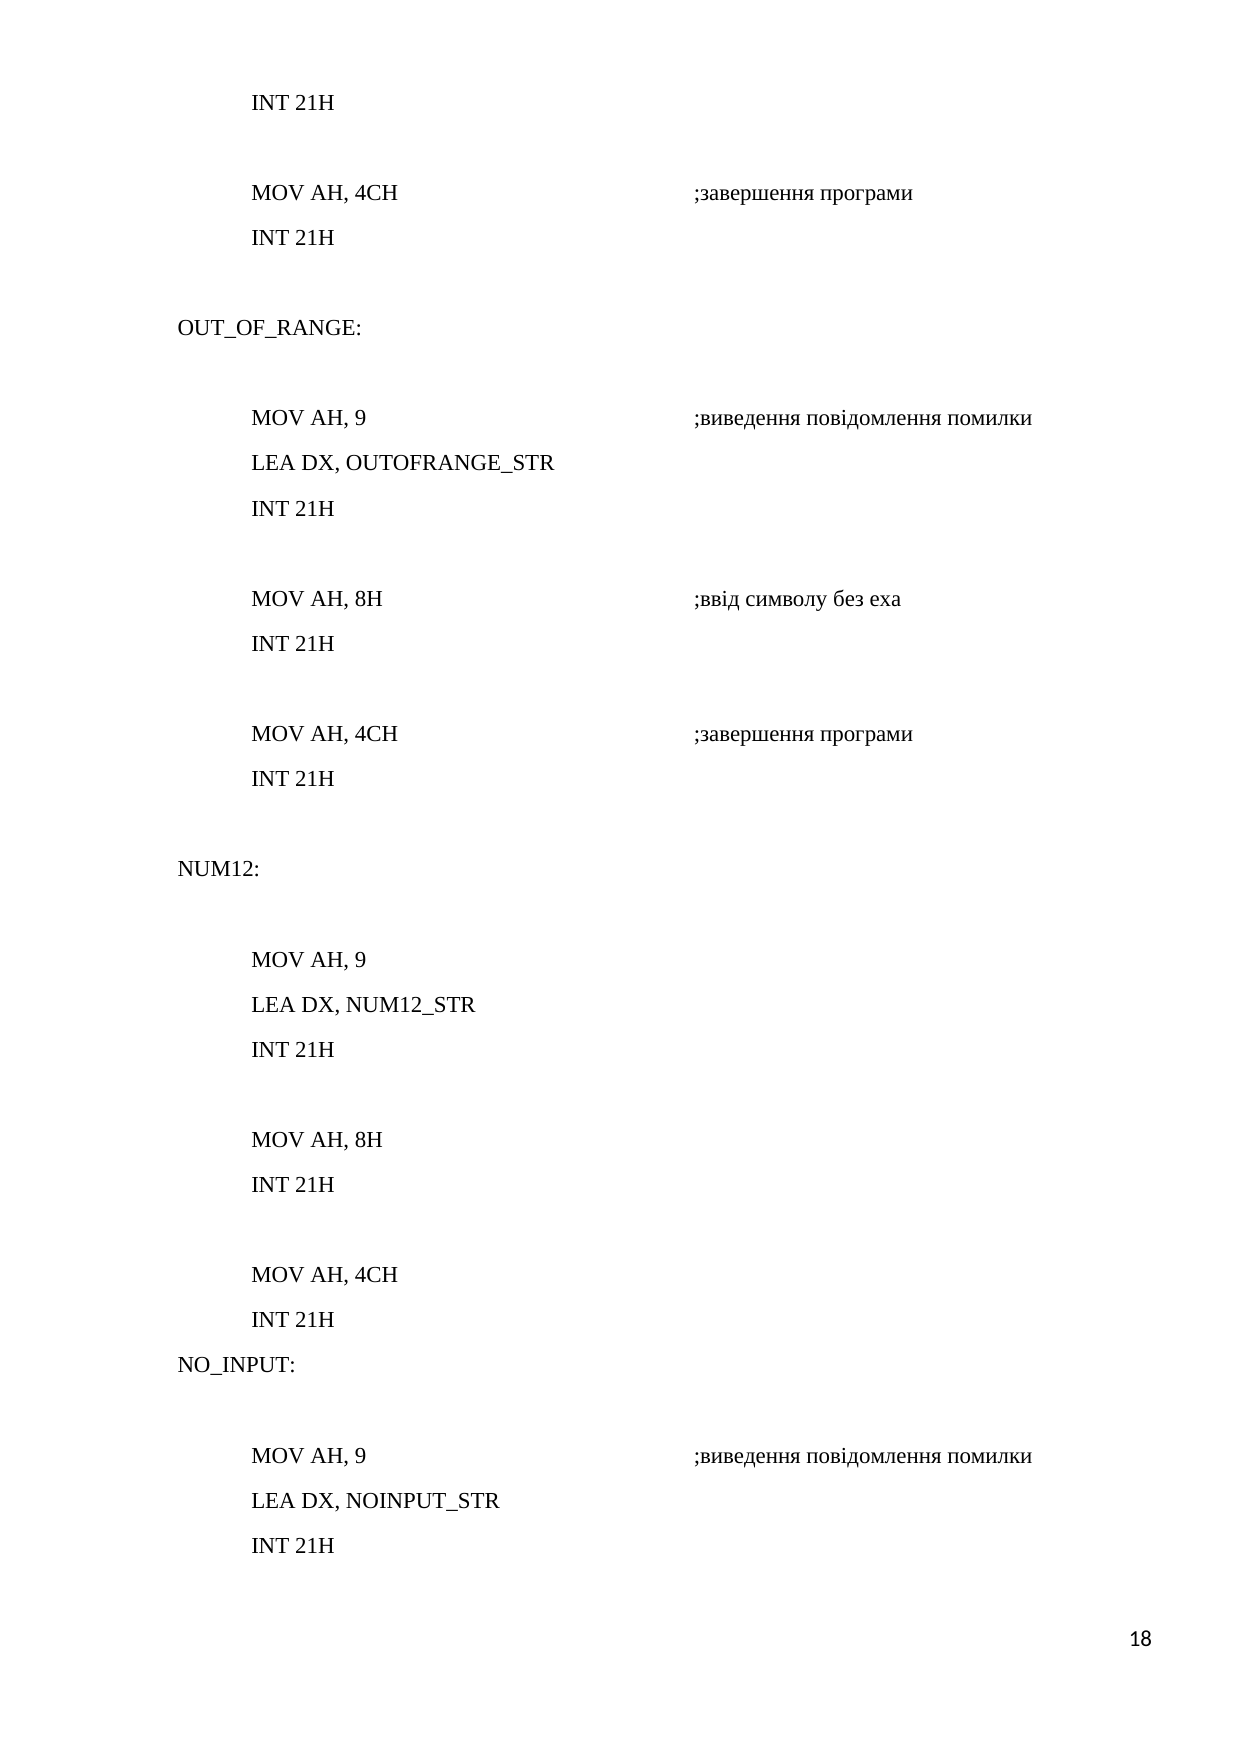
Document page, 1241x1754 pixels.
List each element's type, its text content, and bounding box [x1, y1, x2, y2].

text LEA DX, NOINPUT_STR [177, 1487, 1152, 1513]
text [177, 404, 1152, 431]
text MOV AH, 8H [177, 1126, 1152, 1152]
text INT 21H [177, 1036, 1152, 1062]
text MOV AH, 8H ;ввід символу без еха [177, 585, 1152, 611]
text INT 21H [177, 630, 1152, 656]
text INT 21H [177, 1306, 1152, 1333]
text INT 21H [177, 1532, 1152, 1558]
text OUT_OF_RANGE: [177, 314, 1152, 341]
text LEA DX, OUTOFRANGE_STR [177, 449, 1152, 476]
text INT 21H [177, 1171, 1152, 1197]
text MOV AH, 9 ;виведення повідомлення помилки [177, 1442, 1152, 1468]
text INT 21H [177, 89, 1152, 115]
text MOV AH, 4CH ;завершення програми [177, 720, 1152, 746]
text INT 21H [177, 494, 1152, 521]
text INT 21H [177, 224, 1152, 250]
text MOV AH, 9 [177, 946, 1152, 972]
text MOV AH, 4CH [177, 1261, 1152, 1288]
text NUM12: [177, 855, 1152, 882]
text LEA DX, NUM12_STR [177, 991, 1152, 1017]
text NO_INPUT: [177, 1352, 1152, 1378]
text INT 21H [177, 765, 1152, 792]
text MOV AH, 4CH ;завершення програми [177, 179, 1152, 205]
